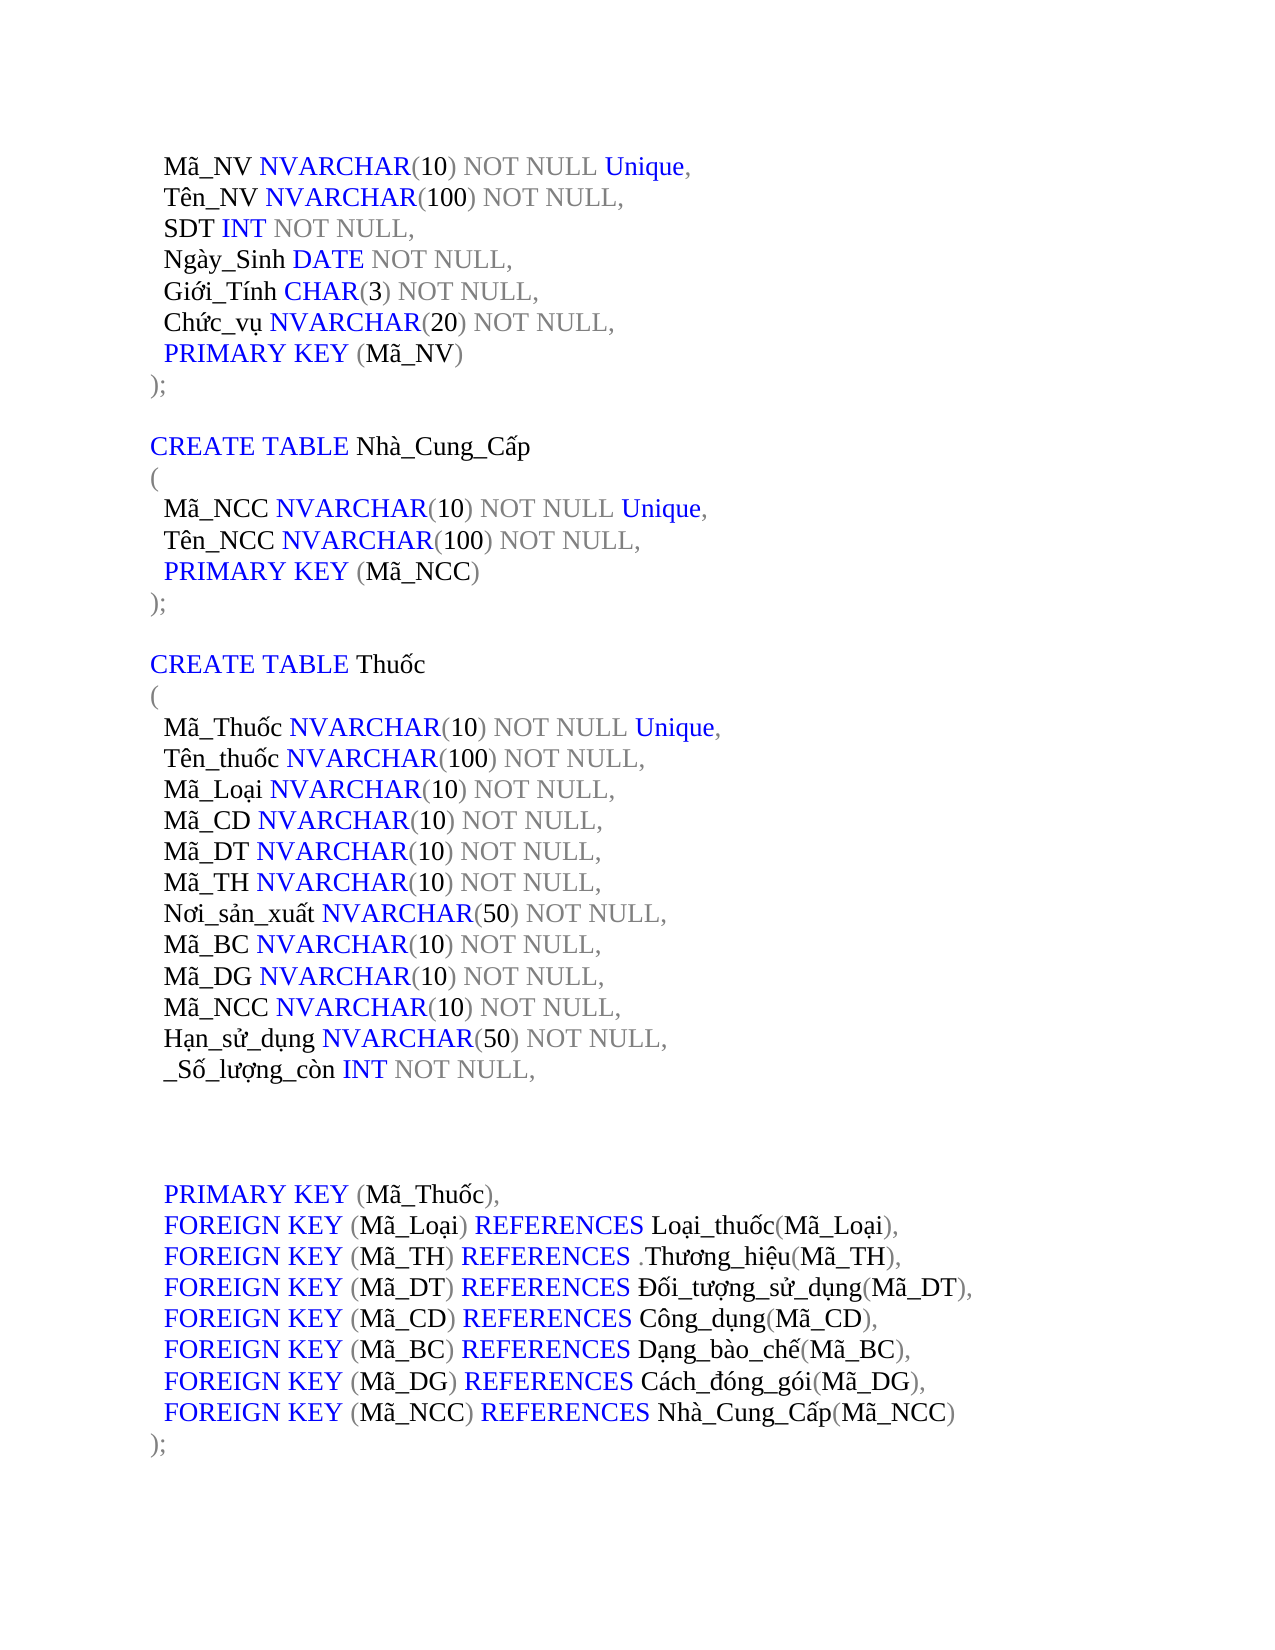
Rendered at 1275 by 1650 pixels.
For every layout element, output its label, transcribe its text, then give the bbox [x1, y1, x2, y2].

text SDT INT NOT NULL, [150, 212, 1125, 243]
text Tên_thuốc NVARCHAR(100) NOT NULL, [150, 742, 1125, 773]
text Chức_vụ NVARCHAR(20) NOT NULL, [150, 306, 1125, 337]
text PRIMARY KEY (Mã_NV) [150, 337, 1125, 368]
text ); [150, 368, 1125, 399]
text FOREIGN KEY (Mã_NCC) REFERENCES Nhà_Cung_Cấp(Mã_NCC) [150, 1396, 1125, 1427]
text FOREIGN KEY (Mã_BC) REFERENCES Dạng_bào_chế(Mã_BC), [150, 1333, 1125, 1365]
text Mã_NV NVARCHAR(10) NOT NULL Unique, [150, 150, 1125, 181]
text Giới_Tính CHAR(3) NOT NULL, [150, 274, 1125, 306]
text ( [150, 461, 1125, 493]
text Mã_BC NVARCHAR(10) NOT NULL, [150, 929, 1125, 960]
text Nơi_sản_xuất NVARCHAR(50) NOT NULL, [150, 897, 1125, 929]
text Mã_CD NVARCHAR(10) NOT NULL, [150, 804, 1125, 835]
text _Số_lượng_còn INT NOT NULL, [150, 1053, 1125, 1178]
text FOREIGN KEY (Mã_CD) REFERENCES Công_dụng(Mã_CD), [150, 1302, 1125, 1333]
text FOREIGN KEY (Mã_TH) REFERENCES .Thương_hiệu(Mã_TH), [150, 1240, 1125, 1271]
text Hạn_sử_dụng NVARCHAR(50) NOT NULL, [150, 1022, 1125, 1053]
text ); [150, 1427, 1125, 1458]
text Tên_NV NVARCHAR(100) NOT NULL, [150, 181, 1125, 212]
text Mã_DT NVARCHAR(10) NOT NULL, [150, 835, 1125, 866]
text Mã_TH NVARCHAR(10) NOT NULL, [150, 866, 1125, 897]
text ); [150, 586, 1125, 617]
text FOREIGN KEY (Mã_DT) REFERENCES Đối_tượng_sử_dụng(Mã_DT), [150, 1271, 1125, 1302]
text Mã_NCC NVARCHAR(10) NOT NULL, [150, 991, 1125, 1022]
text CREATE TABLE Nhà_Cung_Cấp [150, 430, 1125, 461]
text CREATE TABLE Thuốc [150, 648, 1125, 679]
text FOREIGN KEY (Mã_DG) REFERENCES Cách_đóng_gói(Mã_DG), [150, 1365, 1125, 1396]
text Tên_NCC NVARCHAR(100) NOT NULL, [150, 524, 1125, 555]
text Mã_Thuốc NVARCHAR(10) NOT NULL Unique, [150, 711, 1125, 742]
text ( [150, 679, 1125, 711]
text Mã_DG NVARCHAR(10) NOT NULL, [150, 960, 1125, 991]
text Mã_NCC NVARCHAR(10) NOT NULL Unique, [150, 493, 1125, 524]
text PRIMARY KEY (Mã_Thuốc), [150, 1178, 1125, 1209]
text Ngày_Sinh DATE NOT NULL, [150, 243, 1125, 274]
text FOREIGN KEY (Mã_Loại) REFERENCES Loại_thuốc(Mã_Loại), [150, 1209, 1125, 1240]
text Mã_Loại NVARCHAR(10) NOT NULL, [150, 773, 1125, 804]
text PRIMARY KEY (Mã_NCC) [150, 555, 1125, 586]
